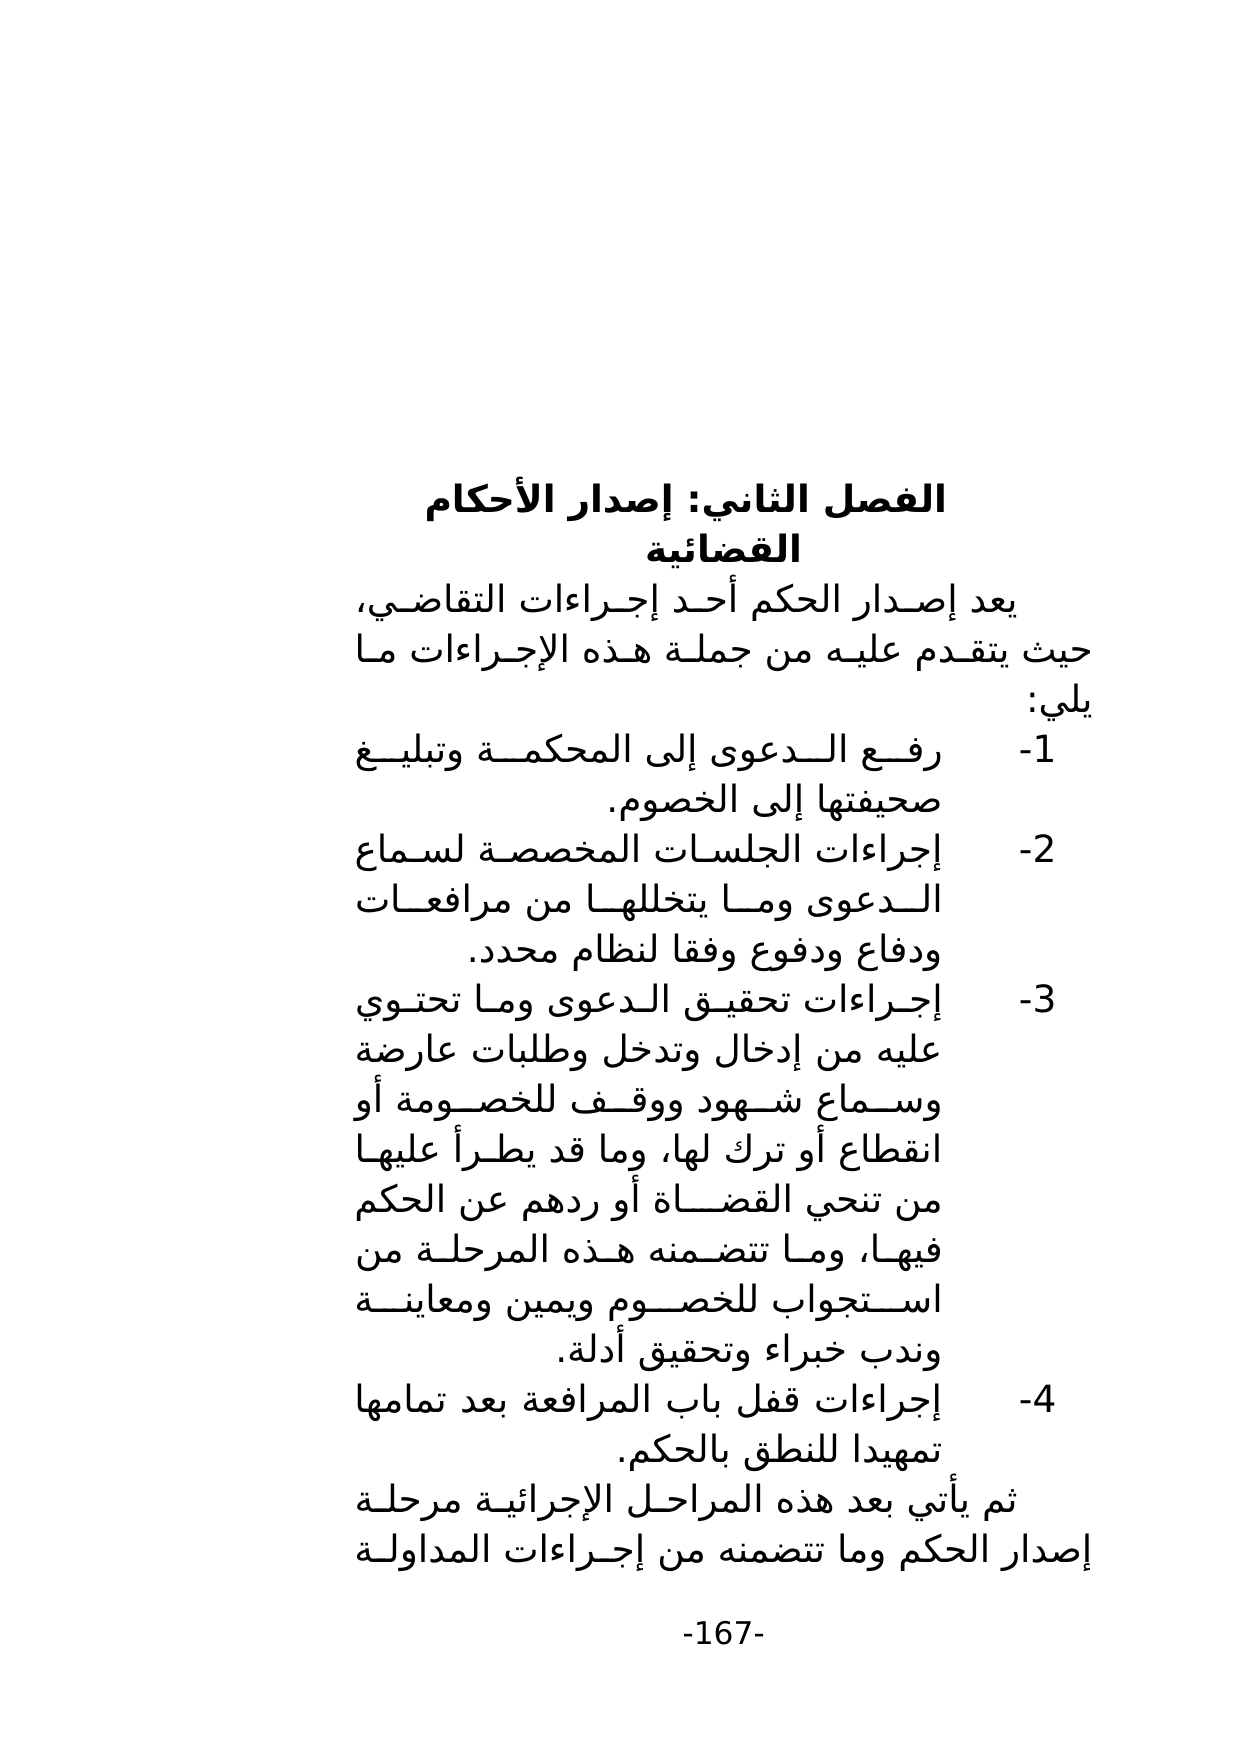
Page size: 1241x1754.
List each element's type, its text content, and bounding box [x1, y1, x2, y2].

list إجراءات قفل باب المرافعة بعد تمامها تمهيدا للنطق بالحكم. [354, 1372, 1019, 1472]
list إجراءات الجلسات المخصصة لسماع الدعوى وما يتخللها من مرافعات ودفاع ودفوع وفقا لنظام محدد. [354, 822, 1019, 972]
list رفع الدعوى إلى المحكمة وتبليغ صحيفتها إلى الخصوم. [354, 722, 1019, 822]
list إجراءات تحقيق الدعوى وما تحتوي عليه من إدخال وتدخل وطلبات عارضة وسماع شهود ووقف للخصومة أو انقطاع أو ترك لها، وما قد يطرأ عليها من تنحي القضاة أو ردهم عن الحكم فيها، وما تتضمنه هذه المرحلة من استجواب للخصوم ويمين ومعاينة وندب خبراء وتحقيق أدلة. [354, 972, 1019, 1372]
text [354, 1472, 1092, 1572]
text الفصل الثاني: إصدار الأحكام القضائية [354, 472, 1092, 572]
text يعد إصدار الحكم أحد إجراءات التقاضي، حيث يتقدم عليه من جملة هذه الإجراءات ما يلي: [354, 572, 1092, 722]
